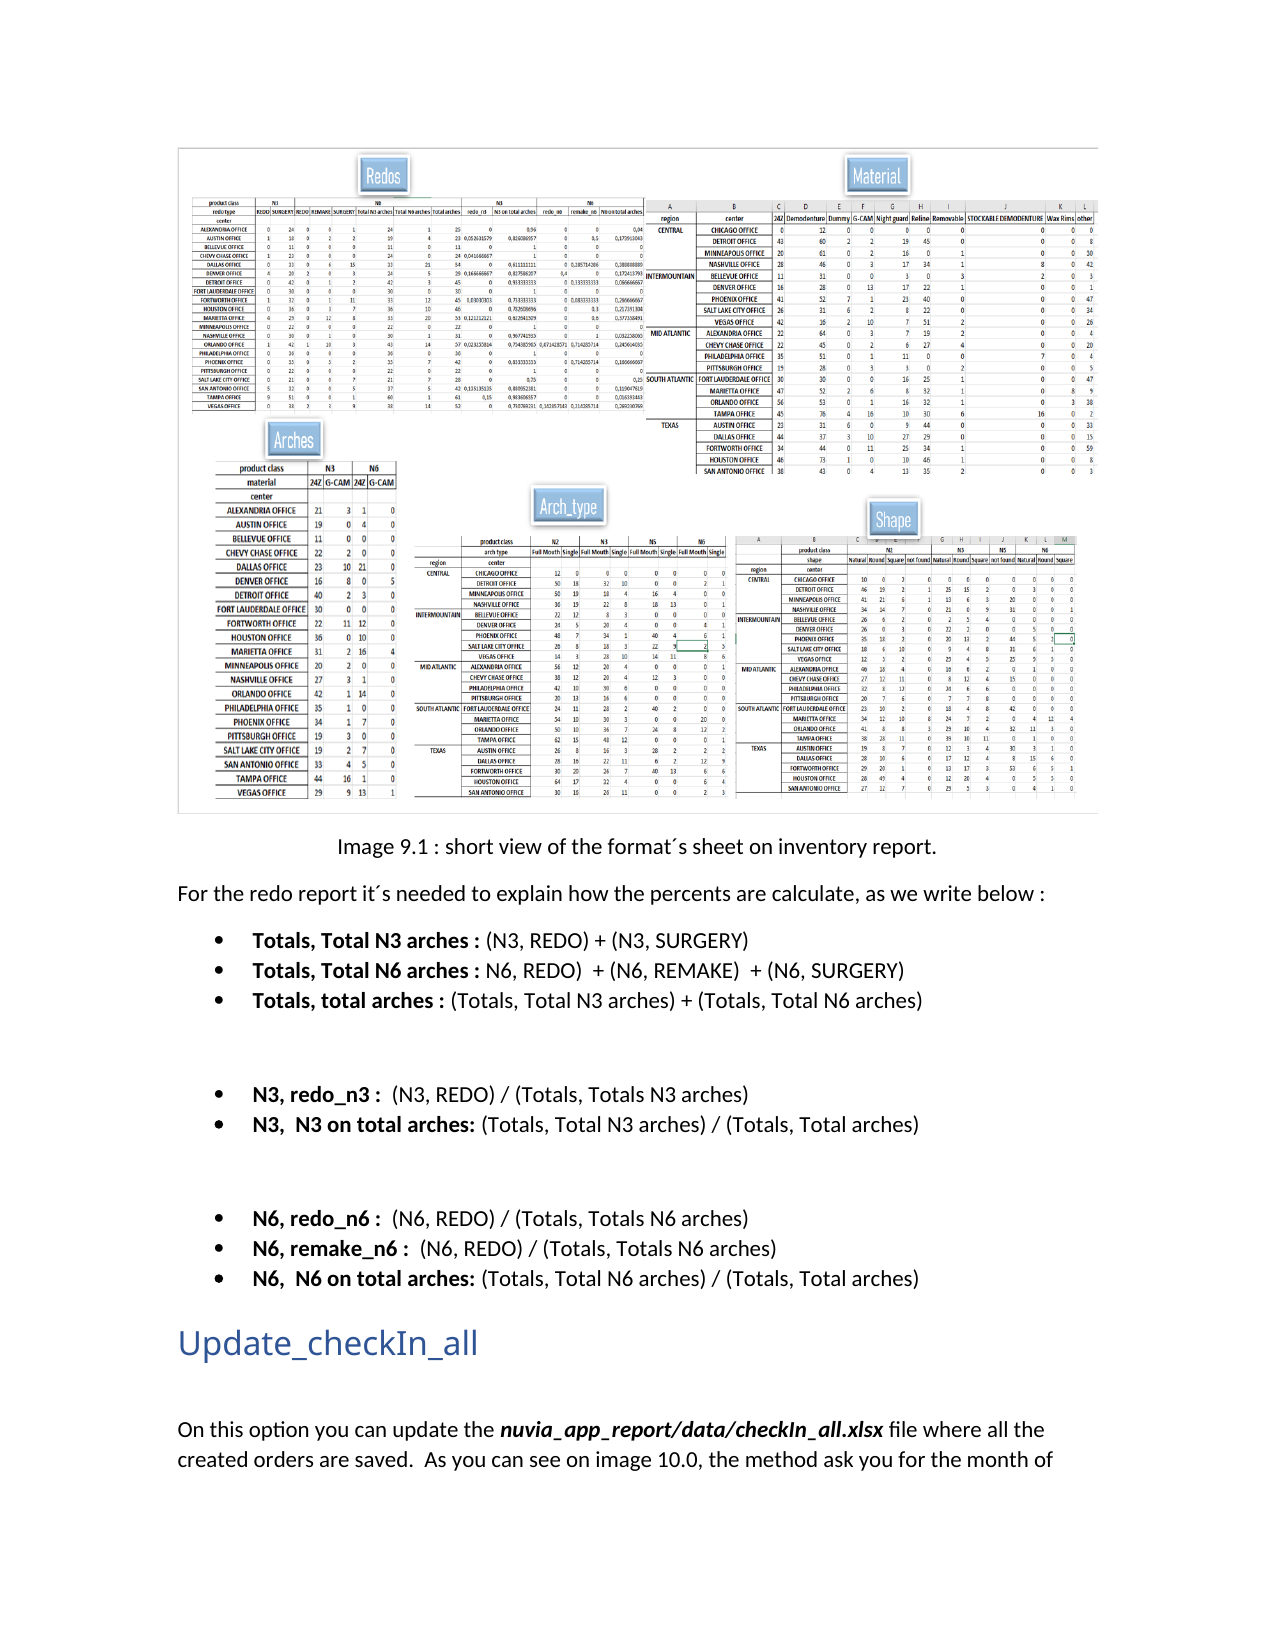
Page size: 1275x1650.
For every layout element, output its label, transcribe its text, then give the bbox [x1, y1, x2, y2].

list N3, redo_n3 : (N3, REDO) / (Totals, Totals N3 arches) [215, 1080, 1098, 1108]
list Totals, Total N3 arches : (N3, REDO) + (N3, SURGERY) [215, 926, 1098, 954]
list Totals, Total N6 arches : N6, REDO) + (N6, REMAKE) + (N6, SURGERY) [215, 956, 1098, 984]
picture [177, 147, 1099, 814]
list Totals, total arches : (Totals, Total N3 arches) + (Totals, Total N6 arches) [215, 986, 1098, 1014]
list N6, N6 on total arches: (Totals, Total N6 arches) / (Totals, Total arches) [215, 1264, 1098, 1292]
list N6, remake_n6 : (N6, REDO) / (Totals, Totals N6 arches) [215, 1234, 1098, 1262]
subtitle Update_checkIn_all [177, 1319, 1098, 1365]
text Image 9.1 : short view of the format´s sheet on inventory report. [177, 832, 1098, 860]
list N6, redo_n6 : (N6, REDO) / (Totals, Totals N6 arches) [215, 1204, 1098, 1232]
list N3, N3 on total arches: (Totals, Total N3 arches) / (Totals, Total arches) [215, 1110, 1098, 1138]
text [177, 1415, 1098, 1474]
text For the redo report it´s needed to explain how the percents are calculate, as we write below : [177, 879, 1098, 907]
